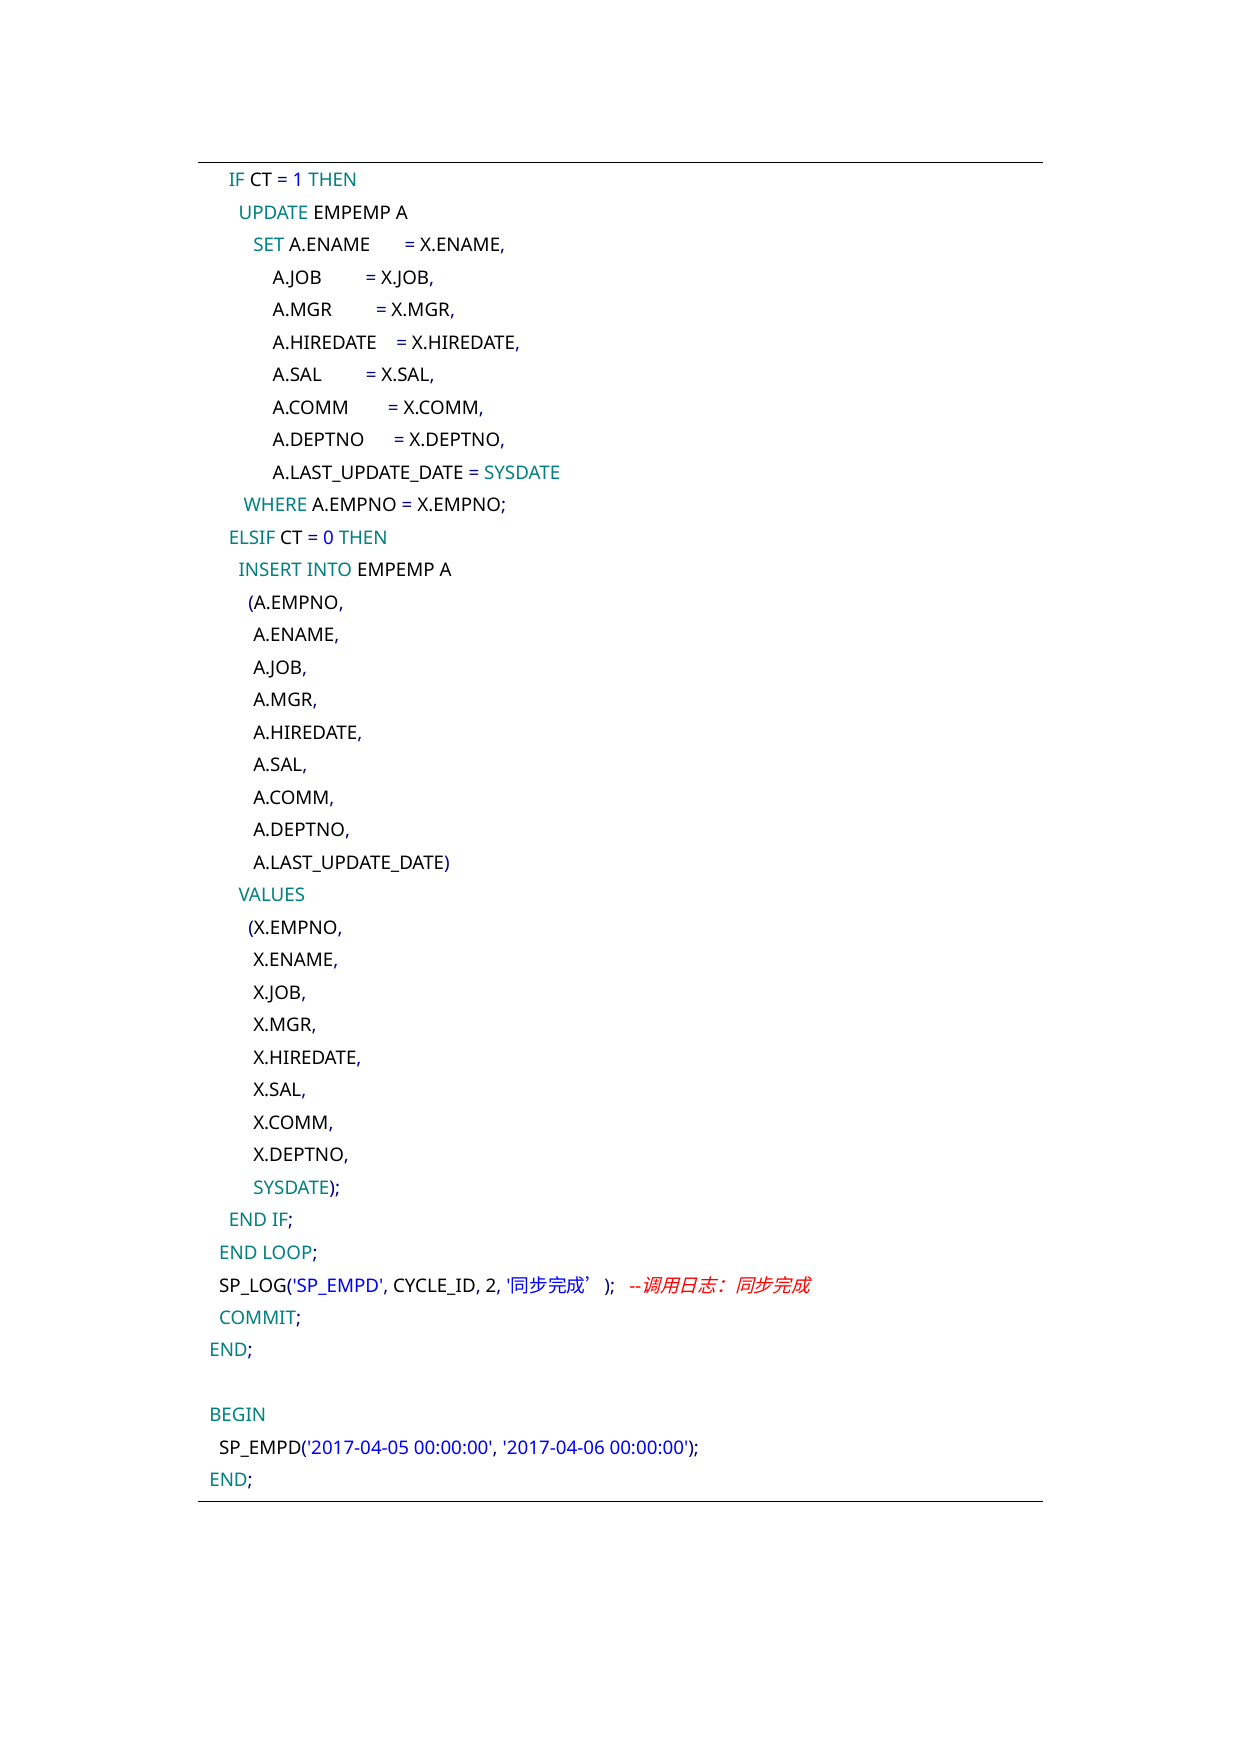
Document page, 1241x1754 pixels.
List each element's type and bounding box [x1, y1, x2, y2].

table_header [198, 163, 1042, 1501]
